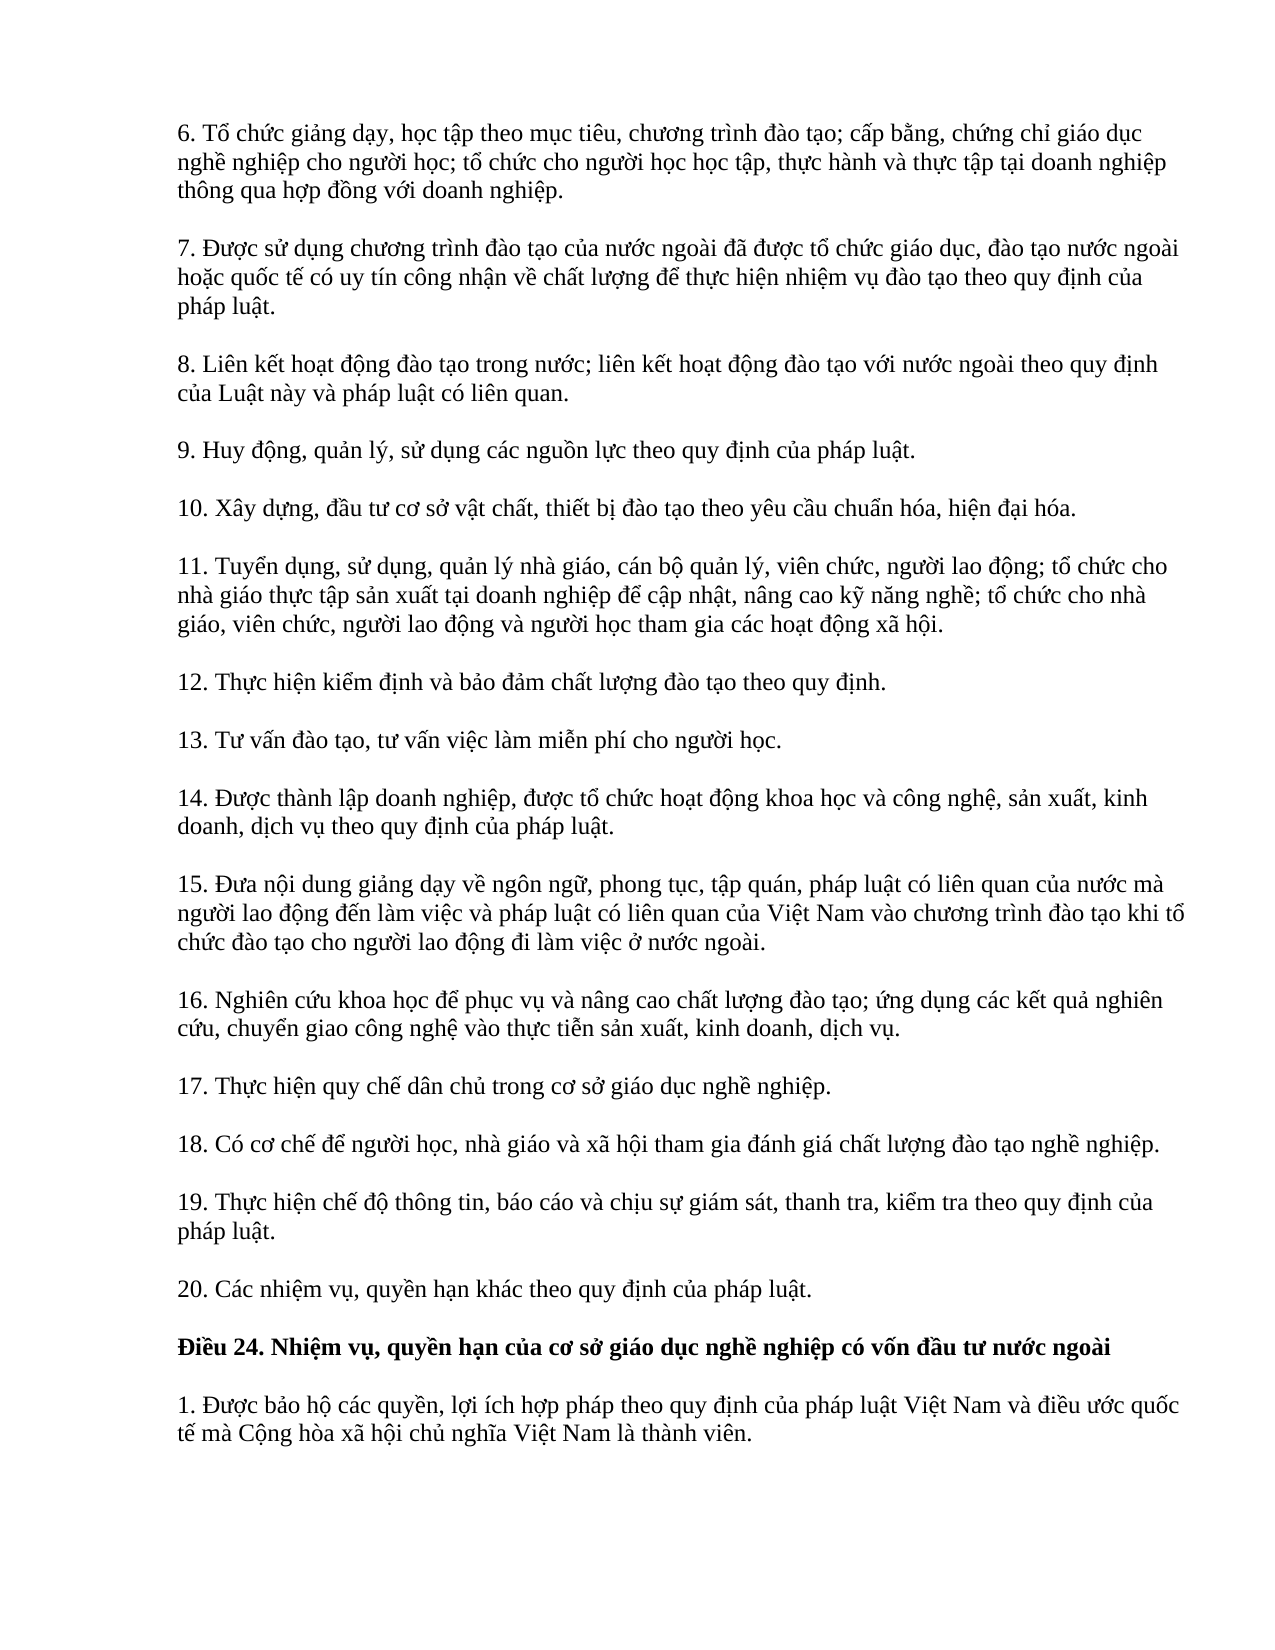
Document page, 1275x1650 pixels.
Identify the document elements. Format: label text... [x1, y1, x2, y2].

text 19. Thực hiện chế độ thông tin, báo cáo và chịu sự giám sát, thanh tra, kiểm tra theo quy định của pháp luật. [177, 1187, 1186, 1245]
text 14. Được thành lập doanh nghiệp, được tổ chức hoạt động khoa học và công nghệ, sản xuất, kinh doanh, dịch vụ theo quy định của pháp luật. [177, 783, 1186, 840]
text 7. Được sử dụng chương trình đào tạo của nước ngoài đã được tổ chức giáo dục, đào tạo nước ngoài hoặc quốc tế có uy tín công nhận về chất lượng để thực hiện nhiệm vụ đào tạo theo quy định của pháp luật. [177, 233, 1186, 320]
text 6. Tổ chức giảng dạy, học tập theo mục tiêu, chương trình đào tạo; cấp bằng, chứng chỉ giáo dục nghề nghiệp cho người học; tổ chức cho người học học tập, thực hành và thực tập tại doanh nghiệp thông qua hợp đồng với doanh nghiệp. [177, 118, 1186, 204]
text 1. Được bảo hộ các quyền, lợi ích hợp pháp theo quy định của pháp luật Việt Nam và điều ước quốc tế mà Cộng hòa xã hội chủ nghĩa Việt Nam là thành viên. [177, 1390, 1186, 1447]
text 12. Thực hiện kiểm định và bảo đảm chất lượng đào tạo theo quy định. [177, 667, 1186, 696]
text 13. Tư vấn đào tạo, tư vấn việc làm miễn phí cho người học. [177, 725, 1186, 753]
text 10. Xây dựng, đầu tư cơ sở vật chất, thiết bị đào tạo theo yêu cầu chuẩn hóa, hiện đại hóa. [177, 493, 1186, 522]
text 16. Nghiên cứu khoa học để phục vụ và nâng cao chất lượng đào tạo; ứng dụng các kết quả nghiên cứu, chuyển giao công nghệ vào thực tiễn sản xuất, kinh doanh, dịch vụ. [177, 985, 1186, 1042]
text 20. Các nhiệm vụ, quyền hạn khác theo quy định của pháp luật. [177, 1274, 1186, 1303]
text Điều 24. Nhiệm vụ, quyền hạn của cơ sở giáo dục nghề nghiệp có vốn đầu tư nước ngoài [177, 1332, 1186, 1361]
text 9. Huy động, quản lý, sử dụng các nguồn lực theo quy định của pháp luật. [177, 436, 1186, 464]
text 8. Liên kết hoạt động đào tạo trong nước; liên kết hoạt động đào tạo với nước ngoài theo quy định của Luật này và pháp luật có liên quan. [177, 349, 1186, 406]
text 17. Thực hiện quy chế dân chủ trong cơ sở giáo dục nghề nghiệp. [177, 1071, 1186, 1100]
text 15. Đưa nội dung giảng dạy về ngôn ngữ, phong tục, tập quán, pháp luật có liên quan của nước mà người lao động đến làm việc và pháp luật có liên quan của Việt Nam vào chương trình đào tạo khi tổ chức đào tạo cho người lao động đi làm việc ở nước ngoài. [177, 869, 1186, 956]
text 18. Có cơ chế để người học, nhà giáo và xã hội tham gia đánh giá chất lượng đào tạo nghề nghiệp. [177, 1129, 1186, 1158]
text 11. Tuyển dụng, sử dụng, quản lý nhà giáo, cán bộ quản lý, viên chức, người lao động; tổ chức cho nhà giáo thực tập sản xuất tại doanh nghiệp để cập nhật, nâng cao kỹ năng nghề; tổ chức cho nhà giáo, viên chức, người lao động và người học tham gia các hoạt động xã hội. [177, 551, 1186, 638]
